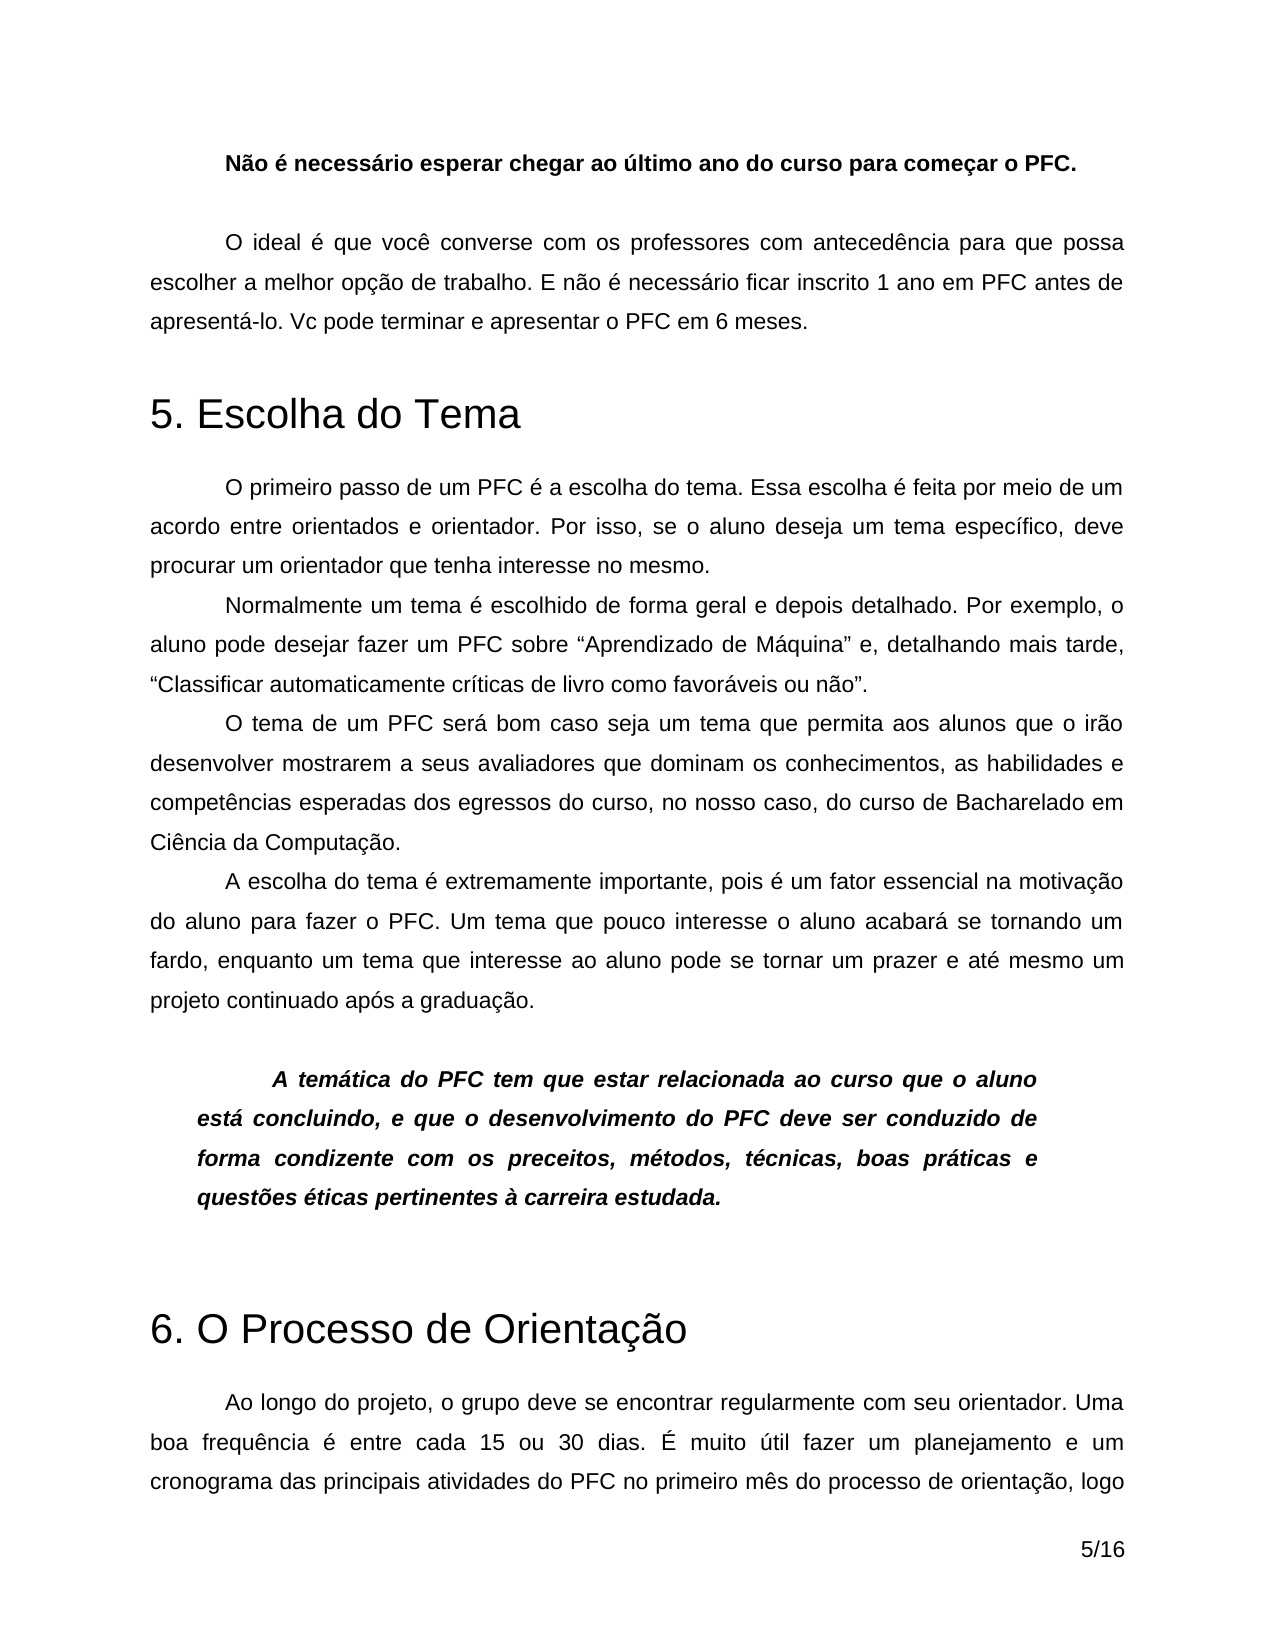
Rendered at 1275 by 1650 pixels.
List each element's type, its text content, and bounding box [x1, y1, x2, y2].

text Normalmente um tema é escolhido de forma geral e depois detalhado. Por exemplo, o aluno pode desejar fazer um PFC sobre “Aprendizado de Máquina” e, detalhando mais tarde, “Classificar automaticamente críticas de livro como favoráveis ou não”. [150, 592, 1125, 697]
text O ideal é que você converse com os professores com antecedência para que possa escolher a melhor opção de trabalho. E não é necessário ficar inscrito 1 ano em PFC antes de apresentá-lo. Vc pode terminar e apresentar o PFC em 6 meses. [150, 229, 1125, 334]
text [150, 1389, 1125, 1468]
subtitle ​5.​ Escolha do Tema [150, 389, 1125, 437]
text A temática do PFC tem que estar relacionada ao curso que o aluno está concluindo, e que o desenvolvimento do PFC deve ser conduzido de forma condizente com os preceitos, métodos, técnicas, boas práticas e questões éticas pertinentes à carreira estudada. [197, 1066, 1041, 1210]
text Não é necessário esperar chegar ao último ano do curso para começar o PFC. [150, 150, 1125, 176]
text O primeiro passo de um PFC é a escolha do tema. Essa escolha é feita por meio de um acordo entre orientados e orientador. Por isso, se o aluno deseja um tema específico, deve procurar um orientador que tenha interesse no mesmo. [150, 473, 1125, 579]
text A escolha do tema é extremamente importante, pois é um fator essencial na motivação do aluno para fazer o PFC. Um tema que pouco interesse o aluno acabará se tornando um fardo, enquanto um tema que interesse ao aluno pode se tornar um prazer e até mesmo um projeto continuado após a graduação. [150, 868, 1125, 1013]
subtitle ​6.​ O Processo de Orientação [150, 1305, 1125, 1353]
text O tema de um PFC será bom caso seja um tema que permita aos alunos que o irão desenvolver mostrarem a seus avaliadores que dominam os conhecimentos, as habilidades e competências esperadas dos egressos do curso, no nosso caso, do curso de Bacharelado em Ciência da Computação. [150, 710, 1125, 855]
